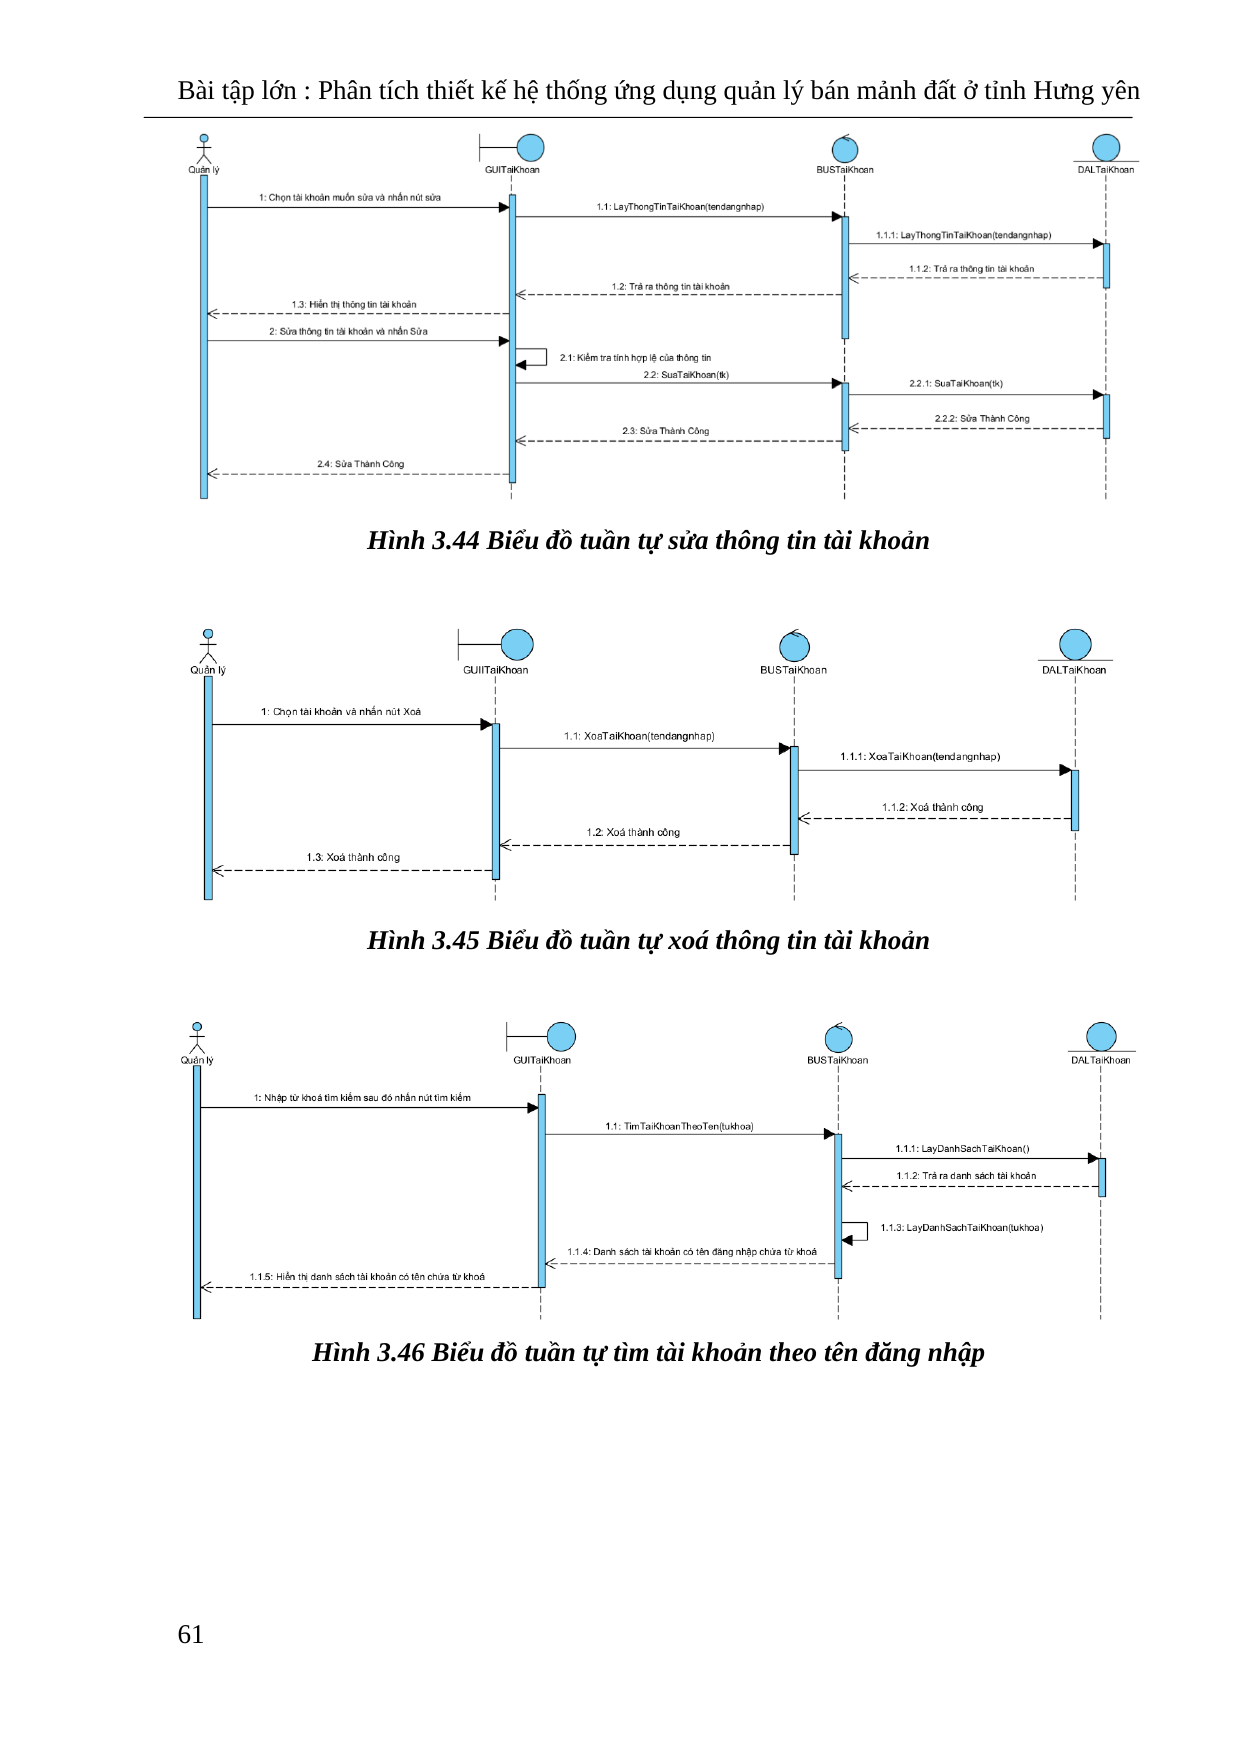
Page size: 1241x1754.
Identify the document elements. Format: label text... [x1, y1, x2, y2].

text Hình 3.46 Biểu đồ tuần tự tìm tài khoản theo tên đăng nhập [177, 1336, 1122, 1367]
picture [184, 617, 1116, 909]
picture [177, 130, 1146, 509]
picture [177, 1017, 1139, 1321]
text Hình 3.45 Biểu đồ tuần tự xoá thông tin tài khoản [177, 924, 1122, 955]
text Hình 3.44 Biểu đồ tuần tự sửa thông tin tài khoản [177, 524, 1122, 555]
